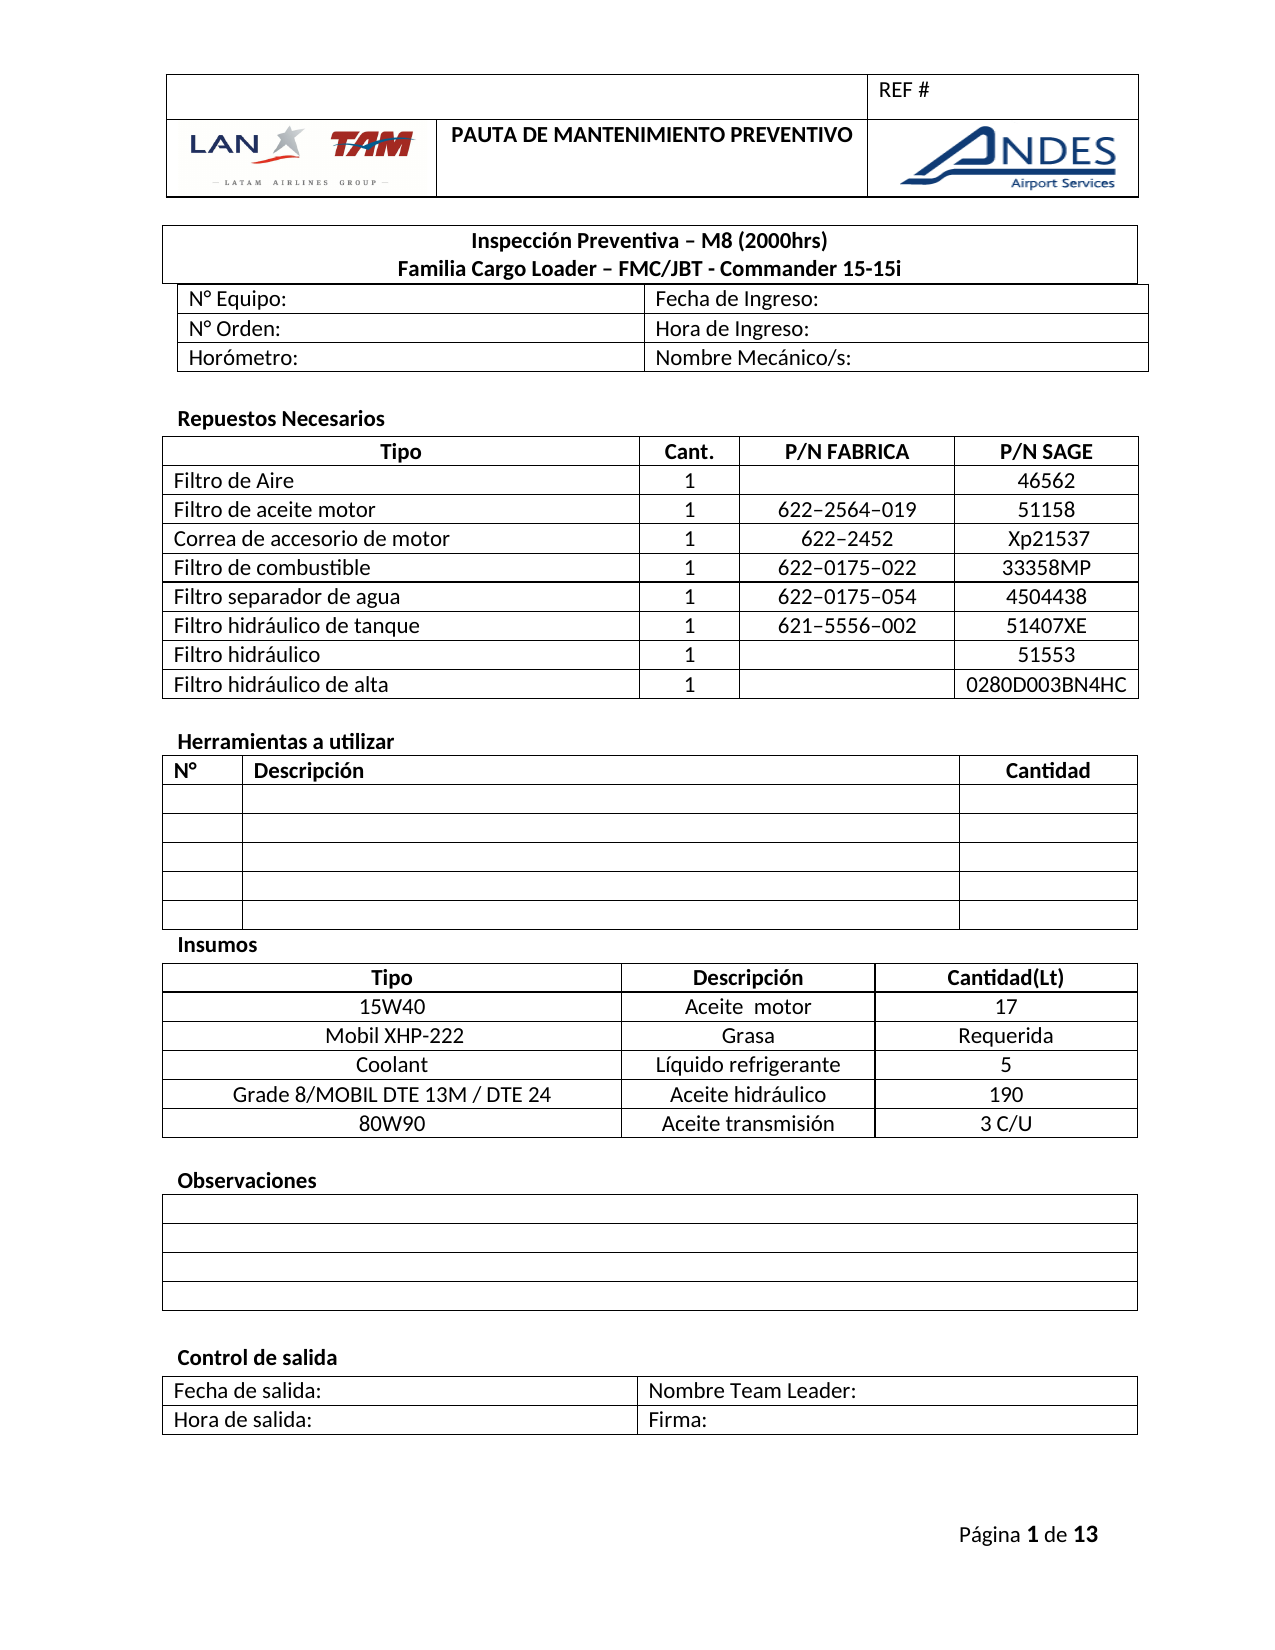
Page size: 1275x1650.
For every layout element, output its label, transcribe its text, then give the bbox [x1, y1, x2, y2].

table_cell 1 [640, 583, 739, 611]
table_cell [163, 872, 242, 900]
table_cell Coolant [163, 1051, 621, 1079]
table_cell 15W40 [163, 993, 621, 1021]
table_cell Líquido refrigerante [622, 1051, 874, 1079]
table_cell 1 [640, 670, 739, 698]
table_cell [163, 814, 242, 842]
text Repuestos Necesarios [177, 404, 1098, 432]
table_cell Aceite hidráulico [622, 1080, 874, 1108]
table_header N° [163, 756, 242, 784]
table_cell 622–2564–019 [740, 495, 954, 523]
table_cell Filtro de combustible [163, 554, 639, 581]
table_cell [163, 1224, 1137, 1252]
table_cell [163, 1282, 1137, 1310]
table_header Tipo [163, 437, 639, 465]
table_cell [960, 814, 1137, 842]
table_cell Xp21537 [955, 524, 1138, 552]
table_cell [243, 843, 959, 871]
picture [900, 120, 1127, 192]
table_cell Grade 8/MOBIL DTE 13M / DTE 24 [163, 1080, 621, 1108]
table_cell 17 [876, 993, 1137, 1021]
table_header Descripción [622, 964, 874, 991]
table_cell Filtro hidráulico [163, 641, 639, 669]
table_header P/N FABRICA [740, 437, 954, 465]
table_cell 5 [876, 1051, 1137, 1079]
table_cell 622–0175–022 [740, 554, 954, 581]
table_header Cant. [640, 437, 739, 465]
table_cell Filtro de Aire [163, 466, 639, 494]
table_cell 3 C/U [876, 1109, 1137, 1137]
table_header Inspección Preventiva – M8 (2000hrs) Familia Cargo Loader – FMC/JBT - Commander 15-15i [163, 226, 1137, 282]
table_cell Aceite motor [622, 993, 874, 1021]
table_cell 51407XE [955, 612, 1138, 639]
table_cell Nombre Mecánico/s: [645, 343, 1148, 371]
table_cell 1 [640, 495, 739, 523]
table_cell Requerida [876, 1022, 1137, 1049]
table_cell 190 [876, 1080, 1137, 1108]
table_cell [960, 872, 1137, 900]
table_cell [740, 641, 954, 669]
table_header Descripción [243, 756, 959, 784]
table_cell 1 [640, 524, 739, 552]
table_header Cantidad(Lt) [876, 964, 1137, 991]
table_header P/N SAGE [955, 437, 1138, 465]
table_cell Hora de salida: [163, 1406, 637, 1434]
table_header Fecha de salida: [163, 1377, 637, 1404]
text Control de salida [177, 1343, 1098, 1371]
table_cell Correa de accesorio de motor [163, 524, 639, 552]
table_cell 1 [640, 612, 739, 639]
table_cell 51158 [955, 495, 1138, 523]
table_cell [960, 785, 1137, 813]
table_cell [960, 901, 1137, 929]
table_cell Filtro hidráulico de tanque [163, 612, 639, 639]
table_cell [243, 814, 959, 842]
table_cell [740, 670, 954, 698]
table_cell Firma: [638, 1406, 1137, 1434]
table_cell Aceite transmisión [622, 1109, 874, 1137]
table_cell Filtro hidráulico de alta [163, 670, 639, 698]
table_cell 1 [640, 466, 739, 494]
table_header Tipo [163, 964, 621, 991]
table_cell 46562 [955, 466, 1138, 494]
table_cell 4504438 [955, 583, 1138, 611]
table_cell 622–2452 [740, 524, 954, 552]
table_cell [960, 843, 1137, 871]
text Insumos [177, 930, 1098, 958]
table_cell 80W90 [163, 1109, 621, 1137]
table_cell 622–0175–054 [740, 583, 954, 611]
table_cell [163, 901, 242, 929]
table_cell 51553 [955, 641, 1138, 669]
table_cell [740, 466, 954, 494]
table_cell [243, 872, 959, 900]
table_cell Hora de Ingreso: [645, 314, 1148, 342]
table_header Cantidad [960, 756, 1137, 784]
table_header [163, 1195, 1137, 1223]
text Herramientas a utilizar [177, 727, 1098, 755]
picture [178, 120, 428, 196]
table_cell 621–5556–002 [740, 612, 954, 639]
table_cell Filtro de aceite motor [163, 495, 639, 523]
table_cell N° Orden: [178, 314, 644, 342]
table_cell Horómetro: [178, 343, 644, 371]
table_header Nombre Team Leader: [638, 1377, 1137, 1404]
table_cell [243, 785, 959, 813]
table_cell 1 [640, 554, 739, 581]
table_cell Mobil XHP-222 [163, 1022, 621, 1049]
table_header Fecha de Ingreso: [645, 285, 1148, 313]
table_header N° Equipo: [178, 285, 644, 313]
table_cell [163, 843, 242, 871]
table_cell 0280D003BN4HC [955, 670, 1138, 698]
text Observaciones [177, 1166, 1098, 1194]
table_cell [163, 785, 242, 813]
table_cell [243, 901, 959, 929]
table_cell Grasa [622, 1022, 874, 1049]
table_cell [163, 1253, 1137, 1281]
table_cell 1 [640, 641, 739, 669]
table_cell 33358MP [955, 554, 1138, 581]
table_cell Filtro separador de agua [163, 583, 639, 611]
